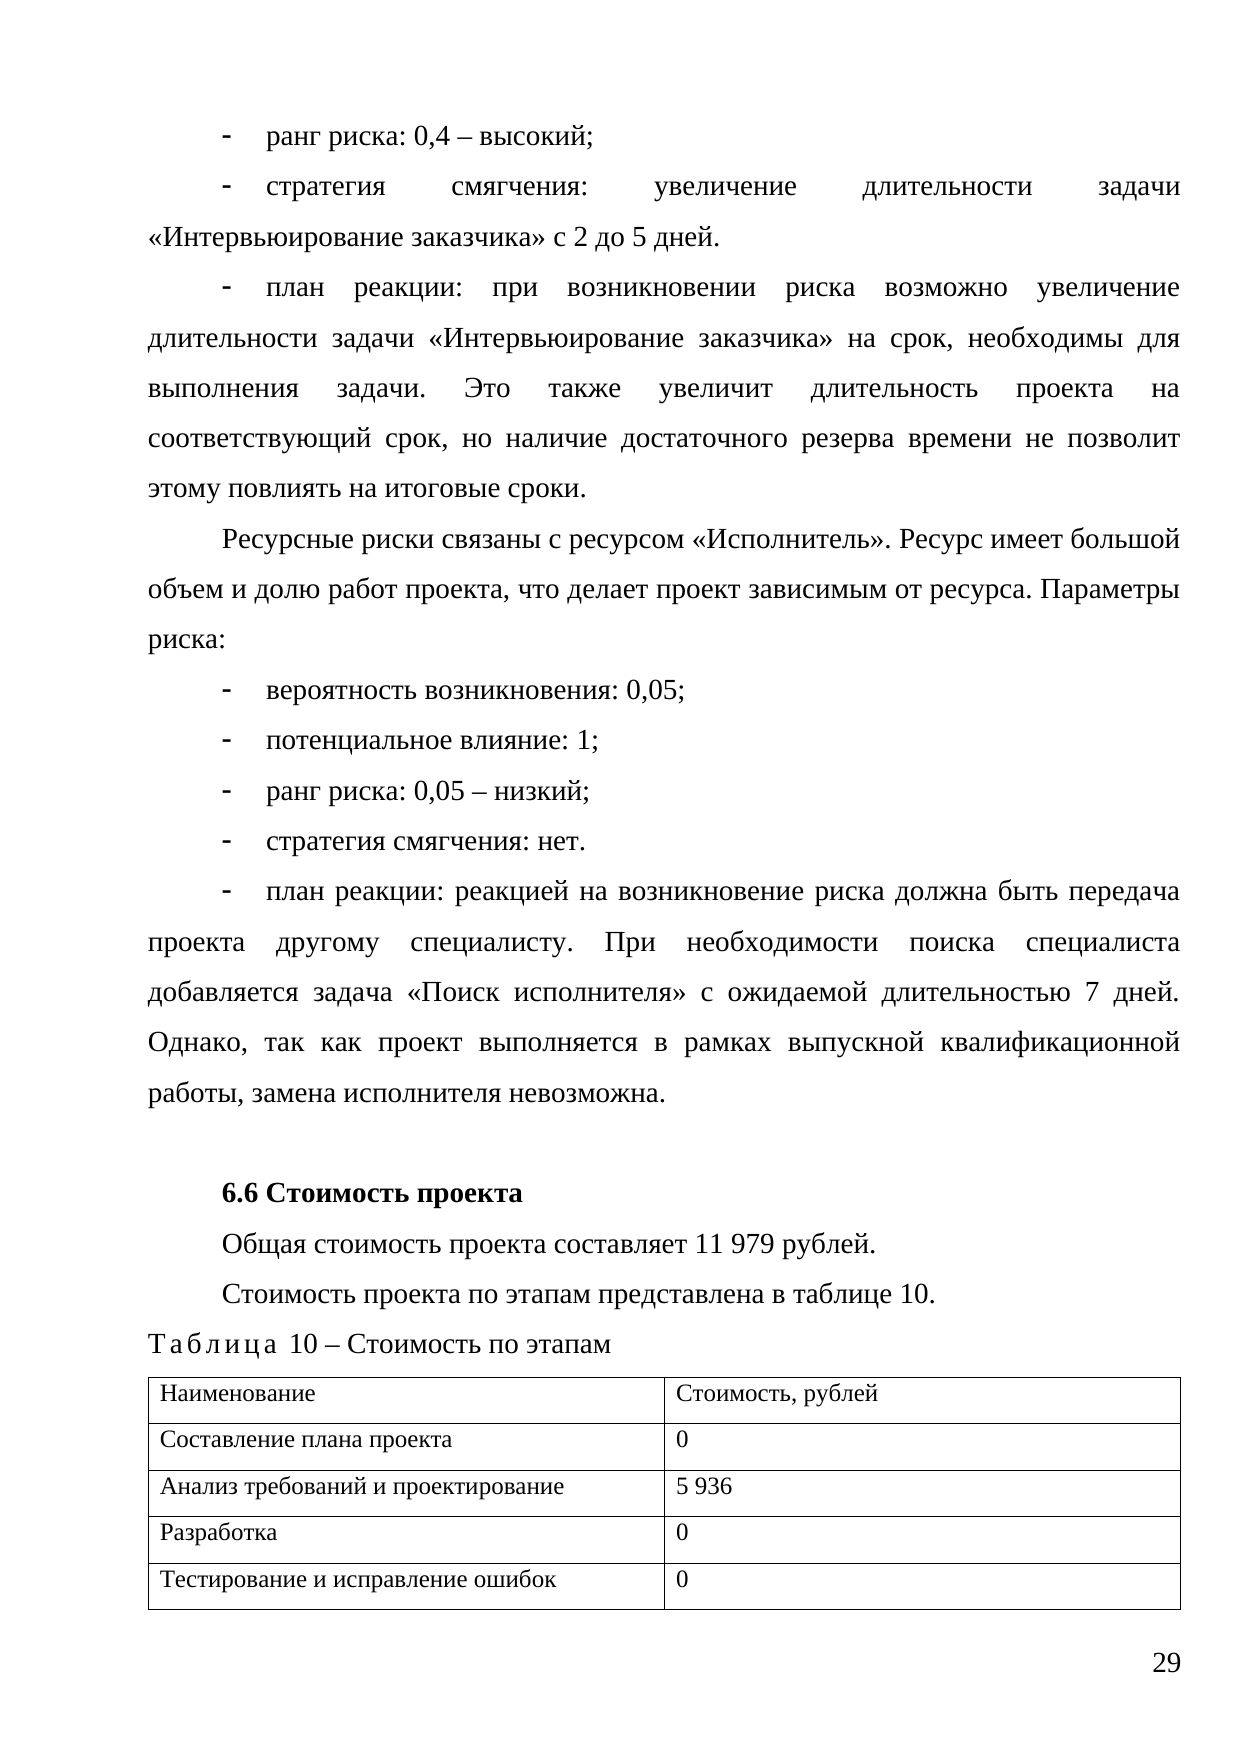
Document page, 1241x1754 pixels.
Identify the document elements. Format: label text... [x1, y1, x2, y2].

text Общая стоимость проекта составляет 11 979 рублей. [148, 1226, 1181, 1259]
text Ресурсные риски связаны с ресурсом «Исполнитель». Ресурс имеет большой объем и долю работ проекта, что делает проект зависимым от ресурса. Параметры риска: [148, 521, 1181, 655]
list план реакции: реакцией на возникновение риска должна быть передача проекта другому специалисту. При необходимости поиска специалиста добавляется задача «Поиск исполнителя» с ожидаемой длительностью 7 дней. Однако, так как проект выполняется в рамках выпускной квалификационной работы, замена исполнителя невозможна. [148, 873, 1181, 1108]
table_cell Составление плана проекта [149, 1424, 664, 1470]
list стратегия смягчения: нет. [148, 823, 1181, 857]
text Таблица 10 – Стоимость по этапам [148, 1326, 1181, 1360]
list стратегия смягчения: увеличение длительности задачи «Интервьюирование заказчика» с 2 до 5 дней. [148, 168, 1181, 252]
list вероятность возникновения: 0,05; [148, 672, 1181, 706]
table_cell Тестирование и исправление ошибок [149, 1564, 664, 1609]
table_cell 0 [665, 1564, 1180, 1609]
table_header Наименование [149, 1378, 664, 1423]
table_cell 0 [665, 1424, 1180, 1470]
list план реакции: при возникновении риска возможно увеличение длительности задачи «Интервьюирование заказчика» на срок, необходимы для выполнения задачи. Это также увеличит длительность проекта на соответствующий срок, но наличие достаточного резерва времени не позволит этому повлиять на итоговые сроки. [148, 269, 1181, 504]
table_cell 0 [665, 1517, 1180, 1563]
table_cell Разработка [149, 1517, 664, 1563]
list ранг риска: 0,4 – высокий; [148, 118, 1181, 152]
list ранг риска: 0,05 – низкий; [148, 773, 1181, 806]
table_cell 5 936 [665, 1471, 1180, 1516]
text Стоимость проекта [148, 1176, 1181, 1209]
table_cell Анализ требований и проектирование [149, 1471, 664, 1516]
text Стоимость проекта по этапам представлена в таблице 10. [148, 1276, 1181, 1310]
list потенциальное влияние: 1; [148, 722, 1181, 756]
table_header Стоимость, рублей [665, 1378, 1180, 1423]
